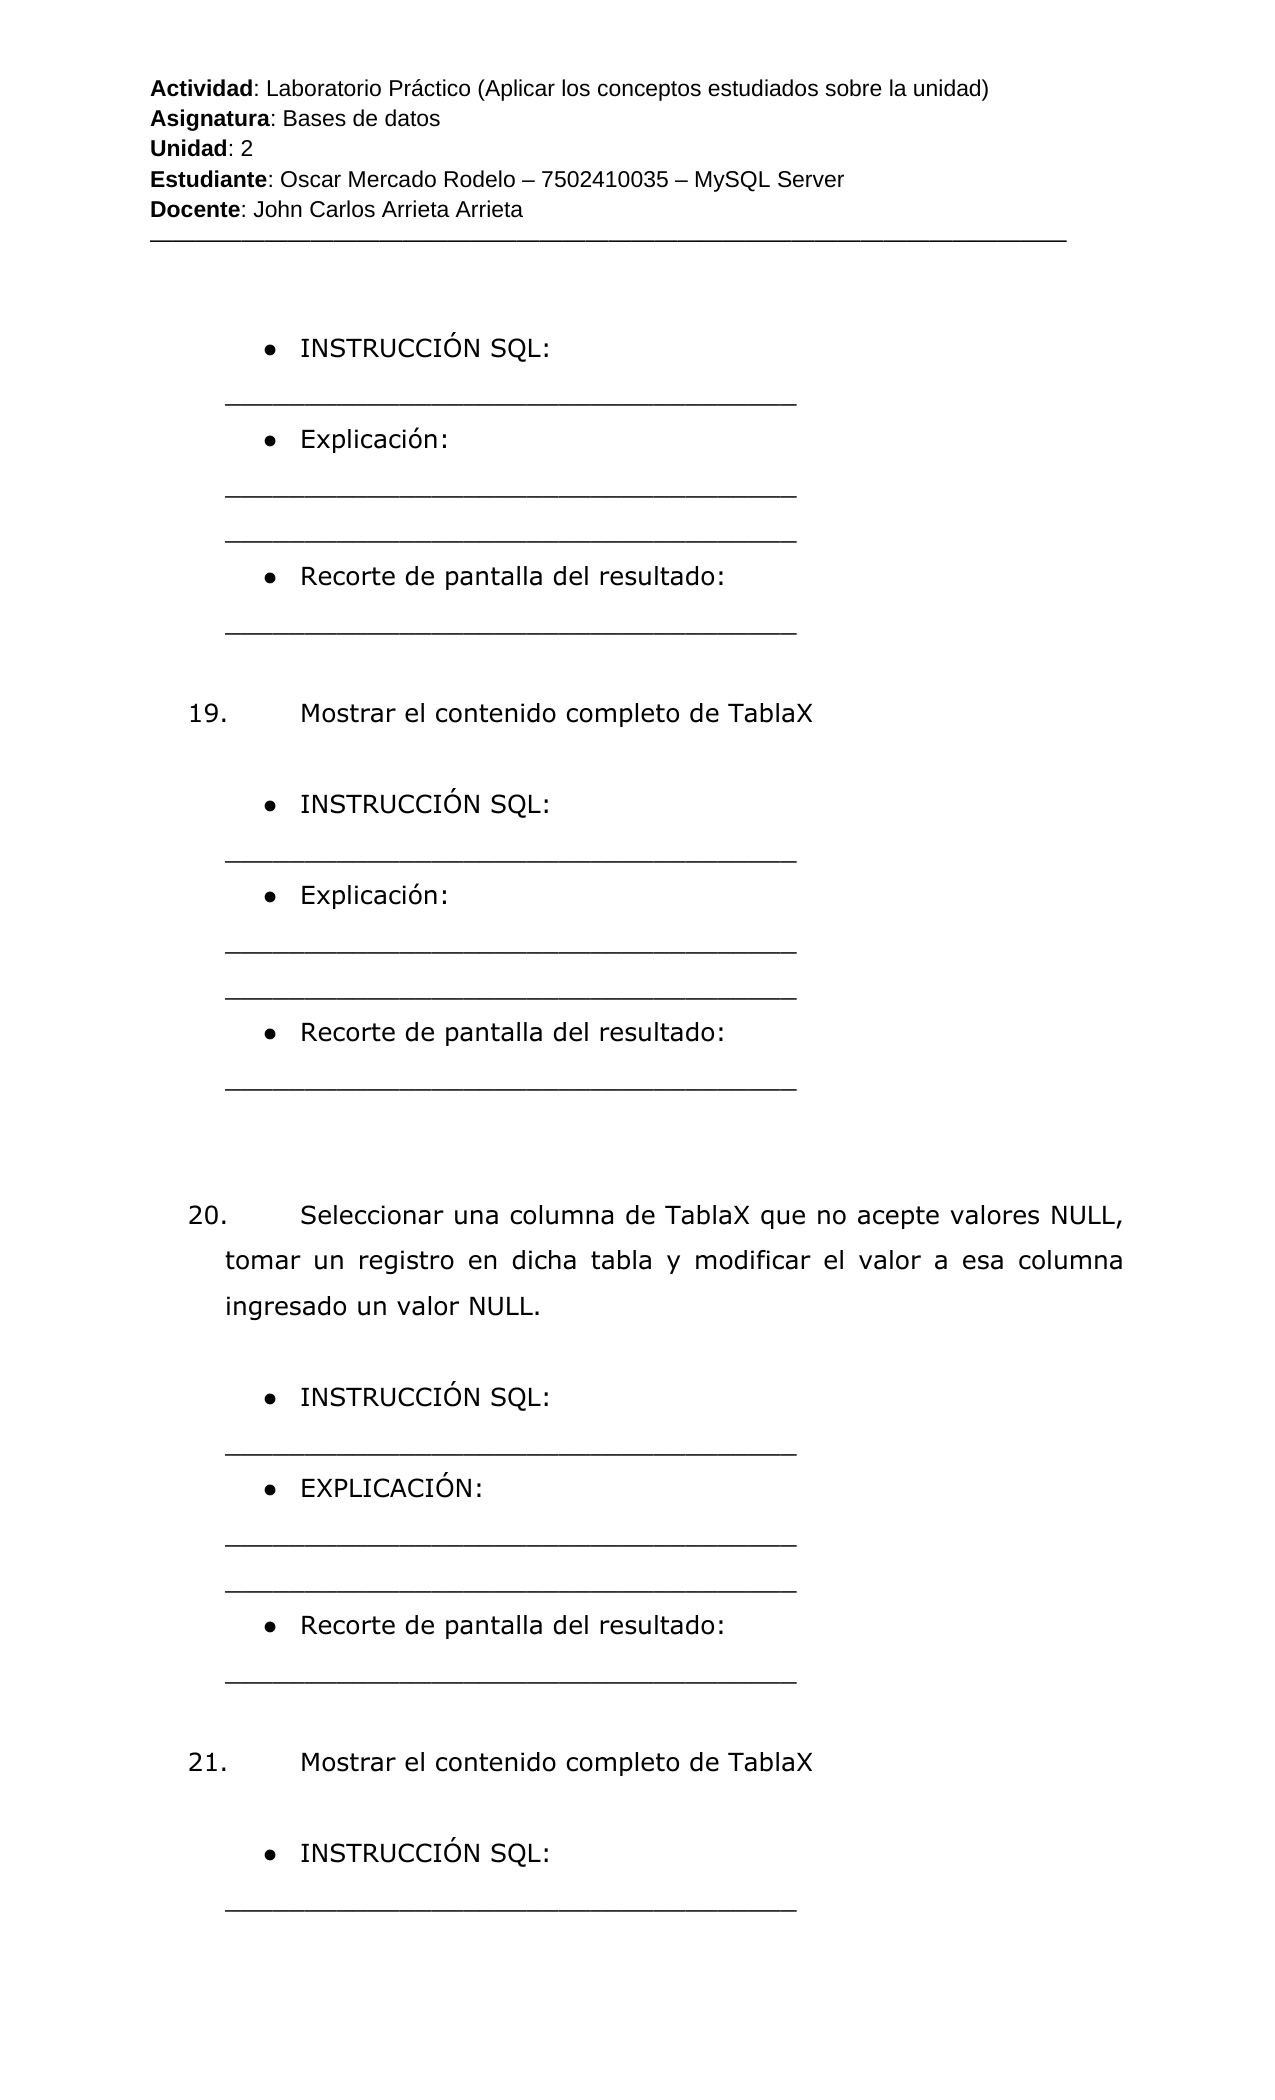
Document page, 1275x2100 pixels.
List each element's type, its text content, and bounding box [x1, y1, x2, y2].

text ____________________________________ [225, 834, 1125, 864]
text ____________________________________ [225, 1883, 1125, 1914]
list INSTRUCCIÓN SQL: [262, 788, 1125, 819]
text ____________________________________ [225, 1518, 1125, 1549]
list Seleccionar una columna de TablaX que no acepte valores NULL, tomar un registro en dicha tabla y modificar el valor a esa columna ingresado un valor NULL. [187, 1199, 1125, 1321]
list Recorte de pantalla del resultado: [262, 1609, 1125, 1640]
list Explicación: [262, 423, 1125, 454]
list Mostrar el contenido completo de TablaX [187, 1746, 1125, 1777]
text ____________________________________ [225, 469, 1125, 499]
list Recorte de pantalla del resultado: [262, 560, 1125, 591]
list INSTRUCCIÓN SQL: [262, 1838, 1125, 1868]
text ____________________________________ [225, 606, 1125, 636]
list Recorte de pantalla del resultado: [262, 1016, 1125, 1047]
list INSTRUCCIÓN SQL: [262, 332, 1125, 362]
text ____________________________________ [225, 1655, 1125, 1686]
list INSTRUCCIÓN SQL: [262, 1381, 1125, 1412]
list EXPLICACIÓN: [262, 1473, 1125, 1503]
text ____________________________________ [225, 971, 1125, 1001]
text ____________________________________ [225, 1062, 1125, 1092]
text ____________________________________ [225, 1564, 1125, 1594]
list Mostrar el contenido completo de TablaX [187, 697, 1125, 727]
text ____________________________________ [225, 378, 1125, 408]
text ____________________________________ [225, 925, 1125, 956]
list Explicación: [262, 879, 1125, 910]
text ____________________________________ [225, 1427, 1125, 1457]
text ____________________________________ [225, 514, 1125, 545]
